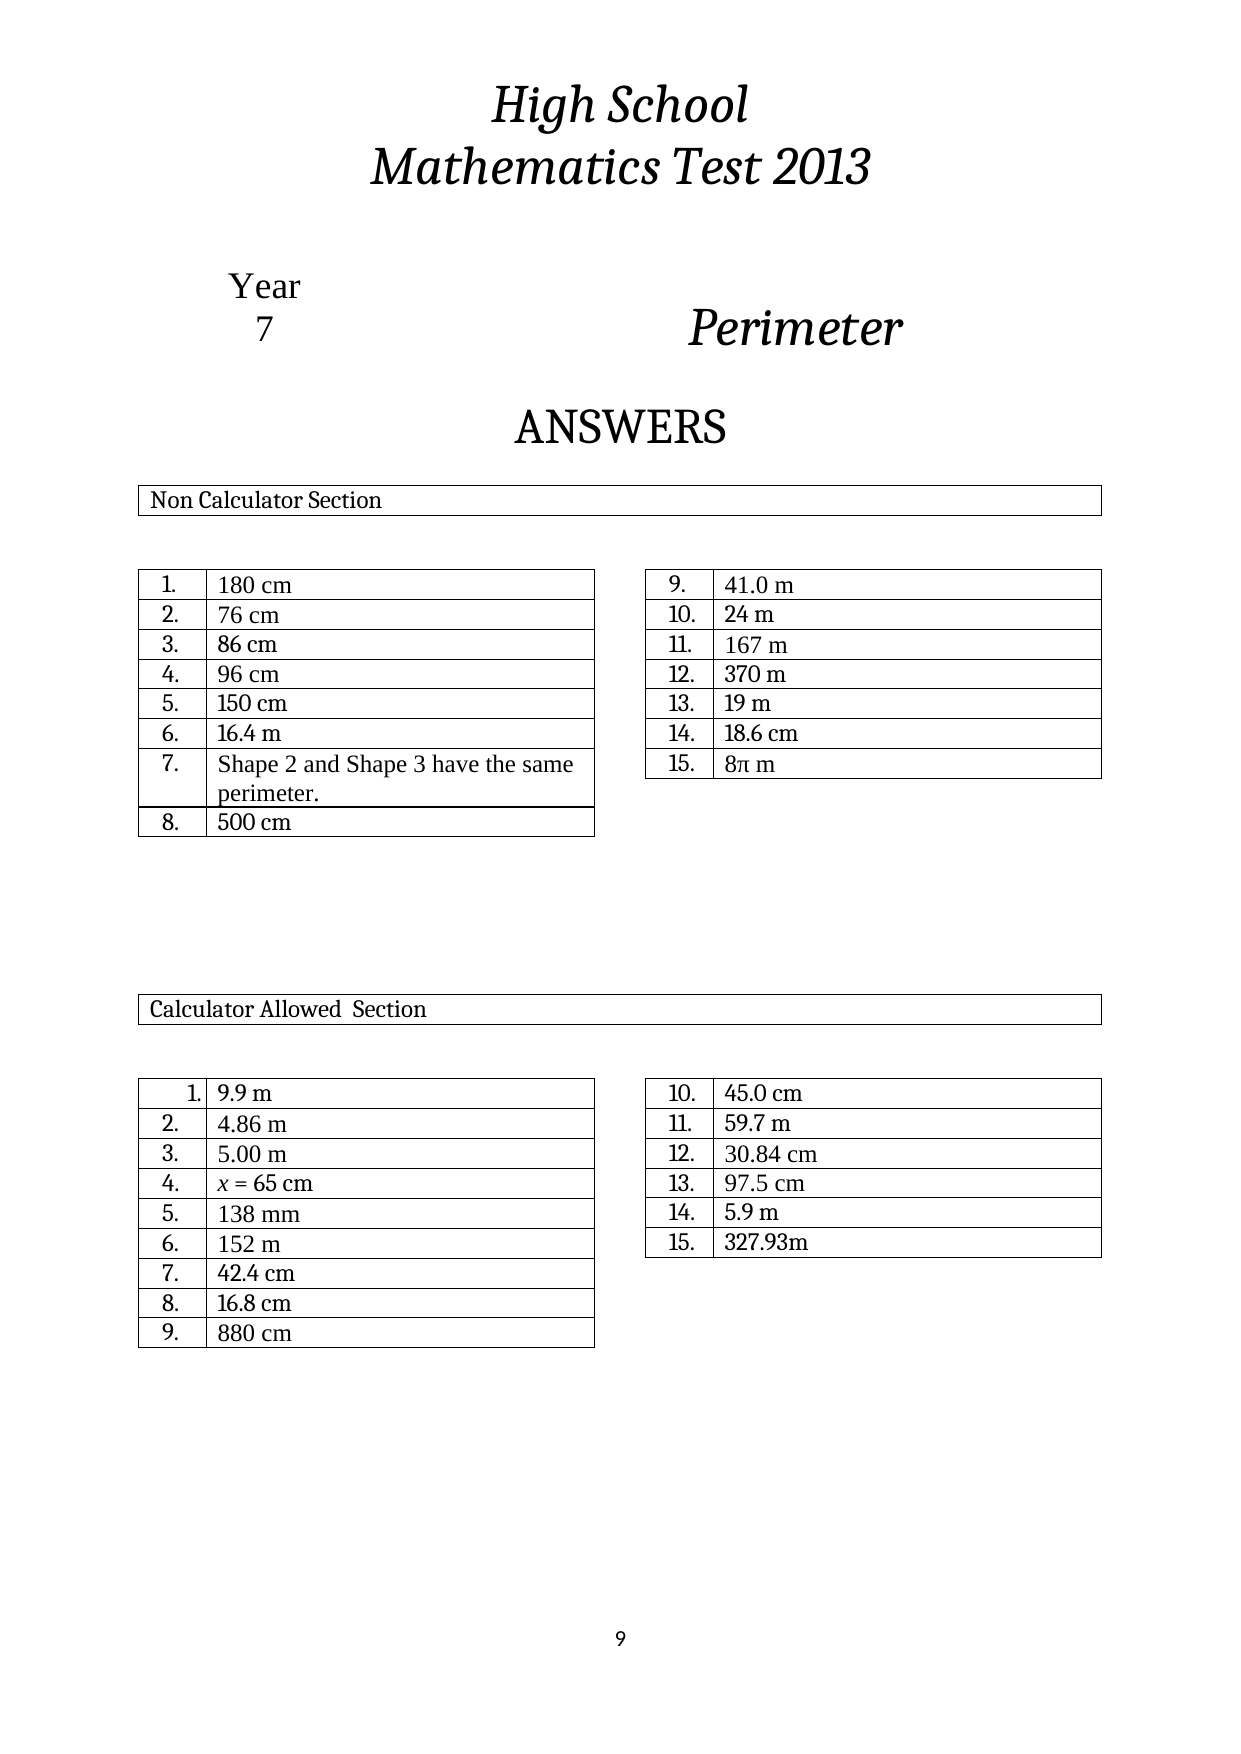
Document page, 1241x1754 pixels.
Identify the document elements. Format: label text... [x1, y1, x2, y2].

table_header 180 cm [207, 570, 594, 599]
table_cell 30.84 cm [714, 1139, 1101, 1167]
table_cell [646, 749, 713, 778]
table_cell [139, 808, 206, 836]
table_cell 8π m [714, 749, 1101, 778]
table_cell [646, 1169, 713, 1197]
table_cell 96 cm [207, 660, 594, 688]
table_cell 370 m [714, 660, 1101, 688]
table_cell [139, 749, 206, 806]
table_cell [139, 1169, 206, 1198]
table_header [139, 1079, 206, 1108]
table_cell [139, 1318, 206, 1347]
table_cell [646, 1228, 713, 1257]
table_cell 5.9 m [714, 1198, 1101, 1227]
table_cell [646, 1139, 713, 1167]
table_cell [646, 1198, 713, 1227]
table_cell [646, 570, 713, 599]
table_cell 138 mm [207, 1199, 594, 1228]
table_cell 59.7 m [714, 1109, 1101, 1138]
table_cell 152 m [207, 1229, 594, 1258]
table_cell [139, 1289, 206, 1317]
table_cell [646, 689, 713, 718]
table_cell 76 cm [207, 600, 594, 629]
table_cell [139, 630, 206, 658]
table_cell [139, 1139, 206, 1167]
table_cell [646, 660, 713, 688]
table_header Perimeter [423, 251, 1169, 398]
table_header Calculator Allowed Section [139, 995, 1101, 1024]
table_header 9.9 m [207, 1079, 594, 1108]
table_cell 97.5 cm [714, 1169, 1101, 1197]
table_cell [139, 600, 206, 629]
table_cell [646, 600, 713, 629]
table_header Non Calculator Section [139, 486, 1101, 515]
table_header [139, 570, 206, 599]
table_cell [139, 1259, 206, 1287]
table_cell 42.4 cm [207, 1259, 594, 1287]
table_cell [139, 1199, 206, 1228]
table_header Year 7 [106, 251, 422, 398]
text ANSWERS [150, 398, 1090, 456]
table_cell Shape 2 and Shape 3 have the same perimeter. [207, 749, 594, 806]
table_cell 45.0 cm [714, 1079, 1101, 1108]
table_cell [139, 1229, 206, 1258]
table_cell 880 cm [207, 1318, 594, 1347]
table_cell 18.6 cm [714, 719, 1101, 748]
table_cell [646, 630, 713, 658]
table_cell 19 m [714, 689, 1101, 718]
table_cell 500 cm [207, 808, 594, 836]
table_cell 150 cm [207, 689, 594, 718]
table_cell [646, 1109, 713, 1138]
table_cell [139, 689, 206, 718]
table_cell [646, 1079, 713, 1108]
table_cell [646, 719, 713, 748]
table_cell 41.0 m [714, 570, 1101, 599]
table_cell [139, 1109, 206, 1138]
table_cell 16.4 m [207, 719, 594, 748]
table_cell 167 m [714, 630, 1101, 658]
table_cell 5.00 m [207, 1139, 594, 1167]
table_cell 24 m [714, 600, 1101, 629]
table_cell 86 cm [207, 630, 594, 658]
table_cell [139, 660, 206, 688]
table_cell 327.93m [714, 1228, 1101, 1257]
table_cell [139, 719, 206, 748]
table_cell 4.86 m [207, 1109, 594, 1138]
table_cell x = 65 cm [207, 1169, 594, 1198]
table_cell 16.8 cm [207, 1289, 594, 1317]
